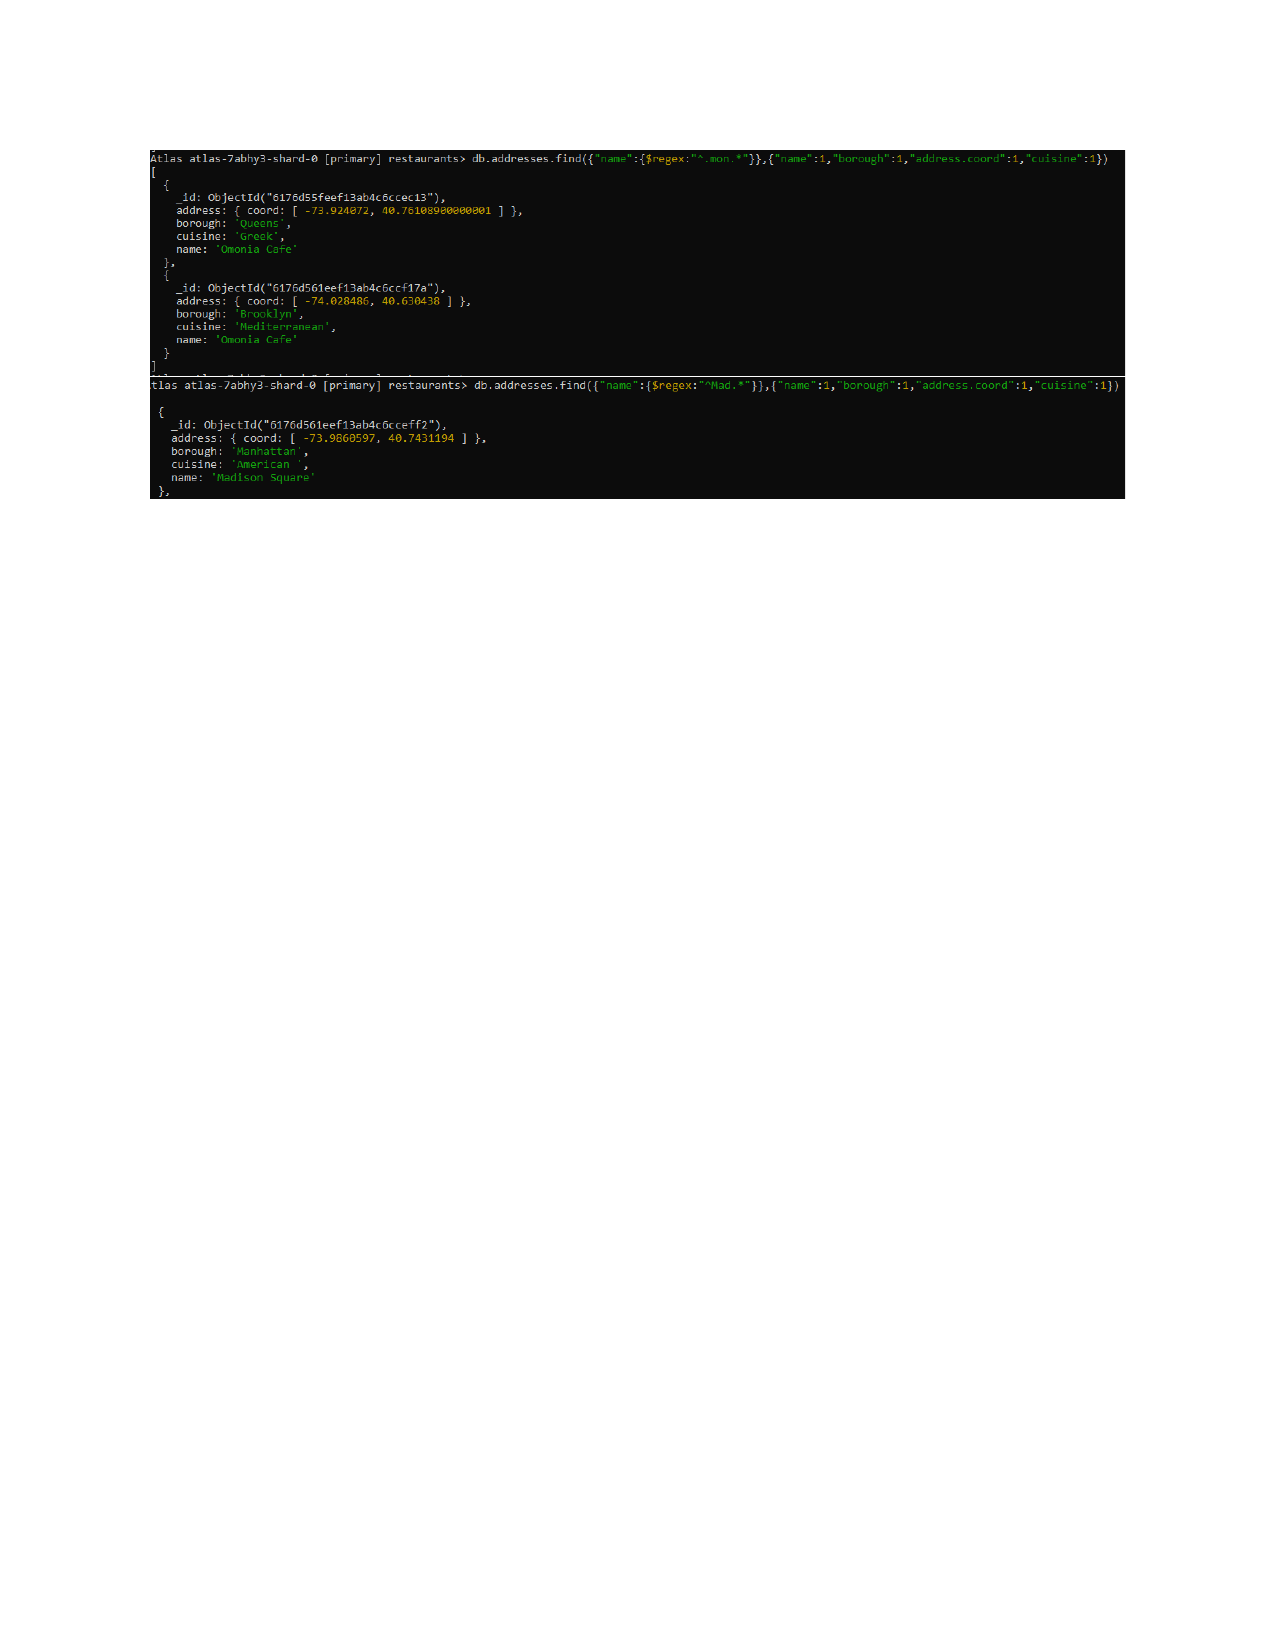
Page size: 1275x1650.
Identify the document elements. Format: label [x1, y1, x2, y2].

picture [150, 377, 1125, 499]
picture [150, 150, 1125, 376]
